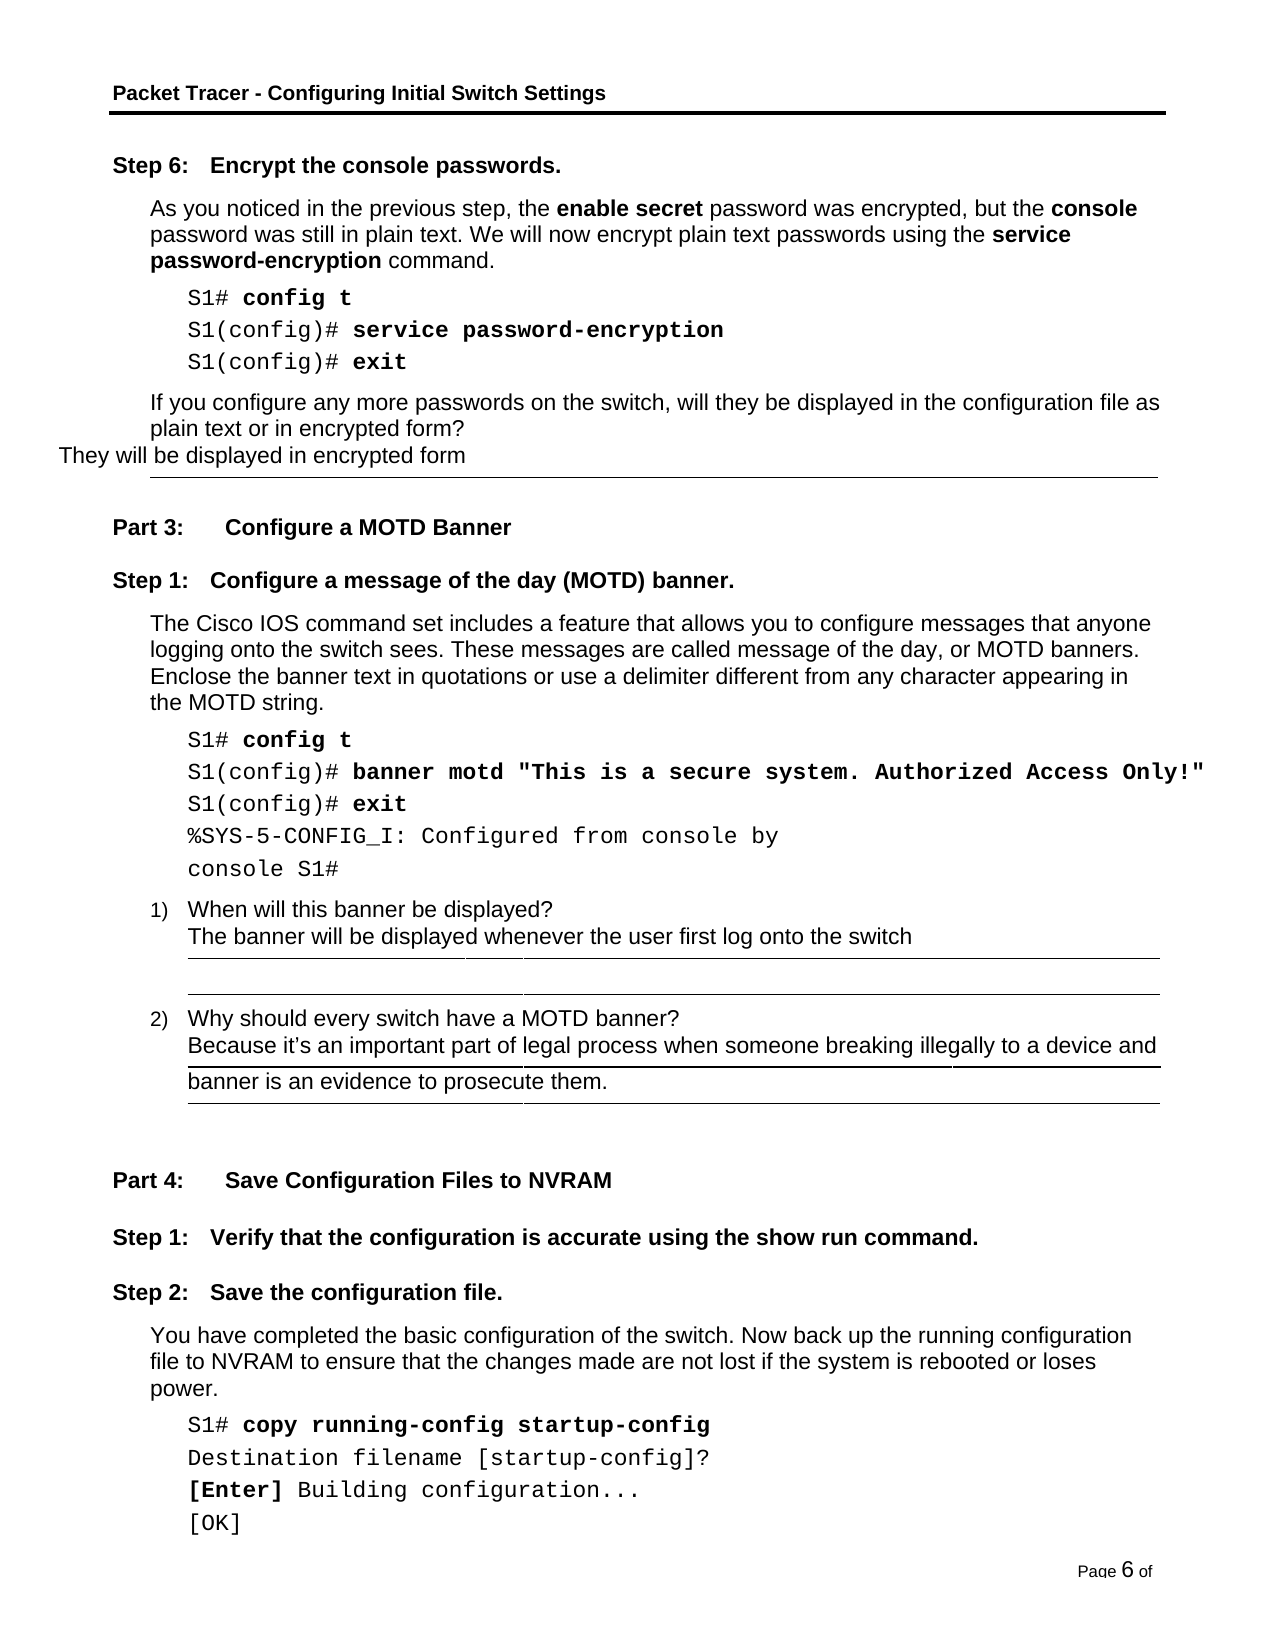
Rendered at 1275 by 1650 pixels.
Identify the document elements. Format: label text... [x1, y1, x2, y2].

text S1(config)# service password-encryption [187, 318, 1208, 344]
subtitle Step 6: Encrypt the console passwords. [112, 152, 1208, 178]
text The banner will be displayed whenever the user first log onto the switch [187, 923, 1208, 950]
text %SYS-5-CONFIG_I: Configured from console by console S1# [187, 825, 827, 883]
text S1# copy running-config startup-config Destination filename [startup-config]?[Enter] Building configuration... [187, 1413, 752, 1504]
subtitle Step 1: Verify that the configuration is accurate using the show run command. Step 2: Save the configuration file. [112, 1195, 979, 1305]
text Because it’s an important part of legal process when someone breaking illegally to a device and banner is an evidence to prosecute them. [187, 1032, 1208, 1094]
text You have completed the basic configuration of the switch. Now back up the running configuration file to NVRAM to ensure that the changes made are not lost if the system is rebooted or loses power. [150, 1322, 1162, 1401]
text S1(config)# exit [187, 792, 1208, 818]
subtitle Part 3: Configure a MOTD Banner [112, 514, 1208, 541]
text [OK] [187, 1512, 1208, 1537]
text If you configure any more passwords on the switch, will they be displayed in the configuration file as plain text or in encrypted form? [150, 389, 1162, 442]
text As you noticed in the previous step, the enable secret password was encrypted, but the console password was still in plain text. We will now encrypt plain text passwords using the service password-encryption command. [150, 194, 1162, 273]
subtitle S1(config)# banner motd "This is a secure system. Authorized Access Only!" [187, 760, 1208, 786]
list Why should every switch have a MOTD banner? [150, 995, 1208, 1031]
text S1# config t [187, 728, 1208, 754]
text S1# config t [187, 286, 1208, 312]
text They will be displayed in encrypted form [58, 442, 1208, 469]
subtitle Part 4: Save Configuration Files to NVRAM [112, 1167, 1208, 1193]
text S1(config)# exit [187, 350, 1208, 376]
text The Cisco IOS command set includes a feature that allows you to configure messages that anyone logging onto the switch sees. These messages are called message of the day, or MOTD banners. Enclose the banner text in quotations or use a delimiter different from any character appearing in the MOTD string. [150, 610, 1164, 716]
list When will this banner be displayed? [150, 896, 1208, 922]
subtitle Step 1: Configure a message of the day (MOTD) banner. [112, 567, 1208, 594]
